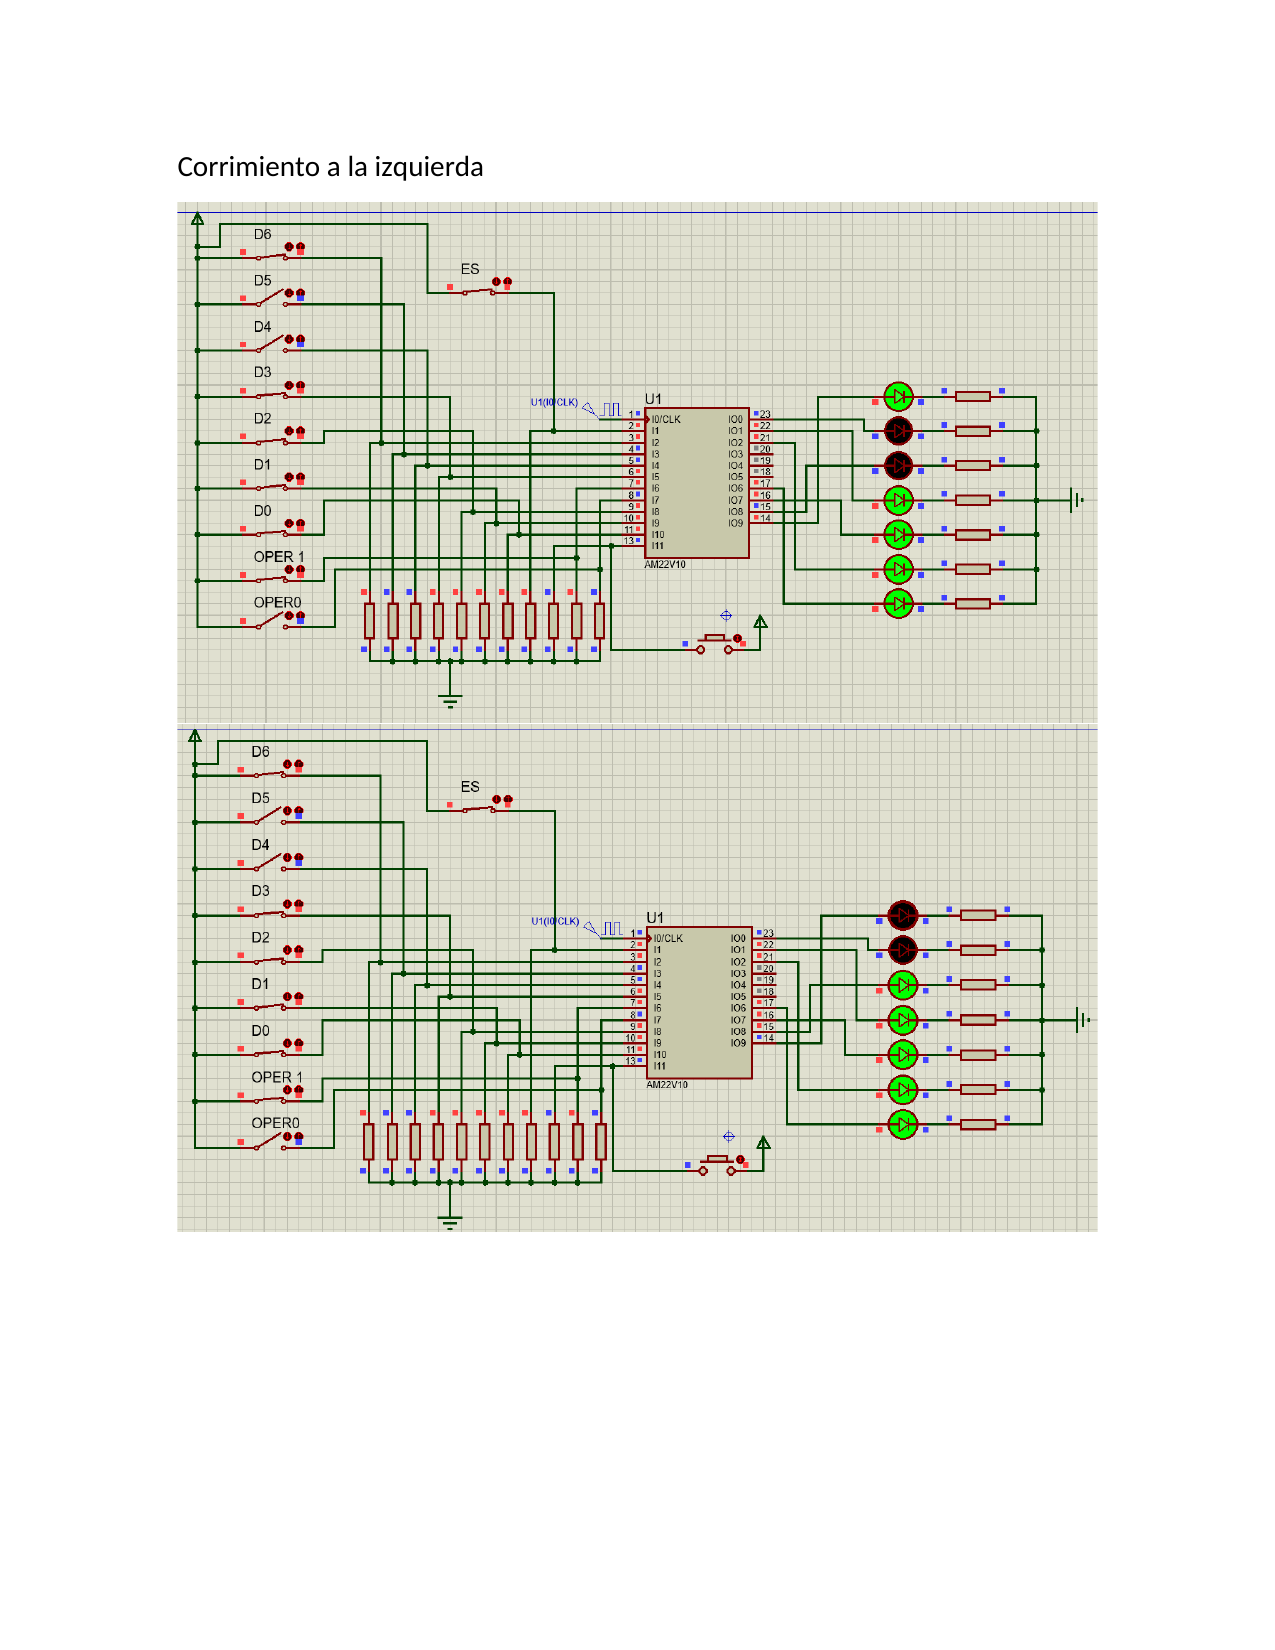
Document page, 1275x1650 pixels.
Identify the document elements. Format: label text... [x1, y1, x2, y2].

picture [177, 724, 1098, 1232]
picture [177, 202, 1098, 723]
text Corrimiento a la izquierda [177, 148, 1098, 183]
